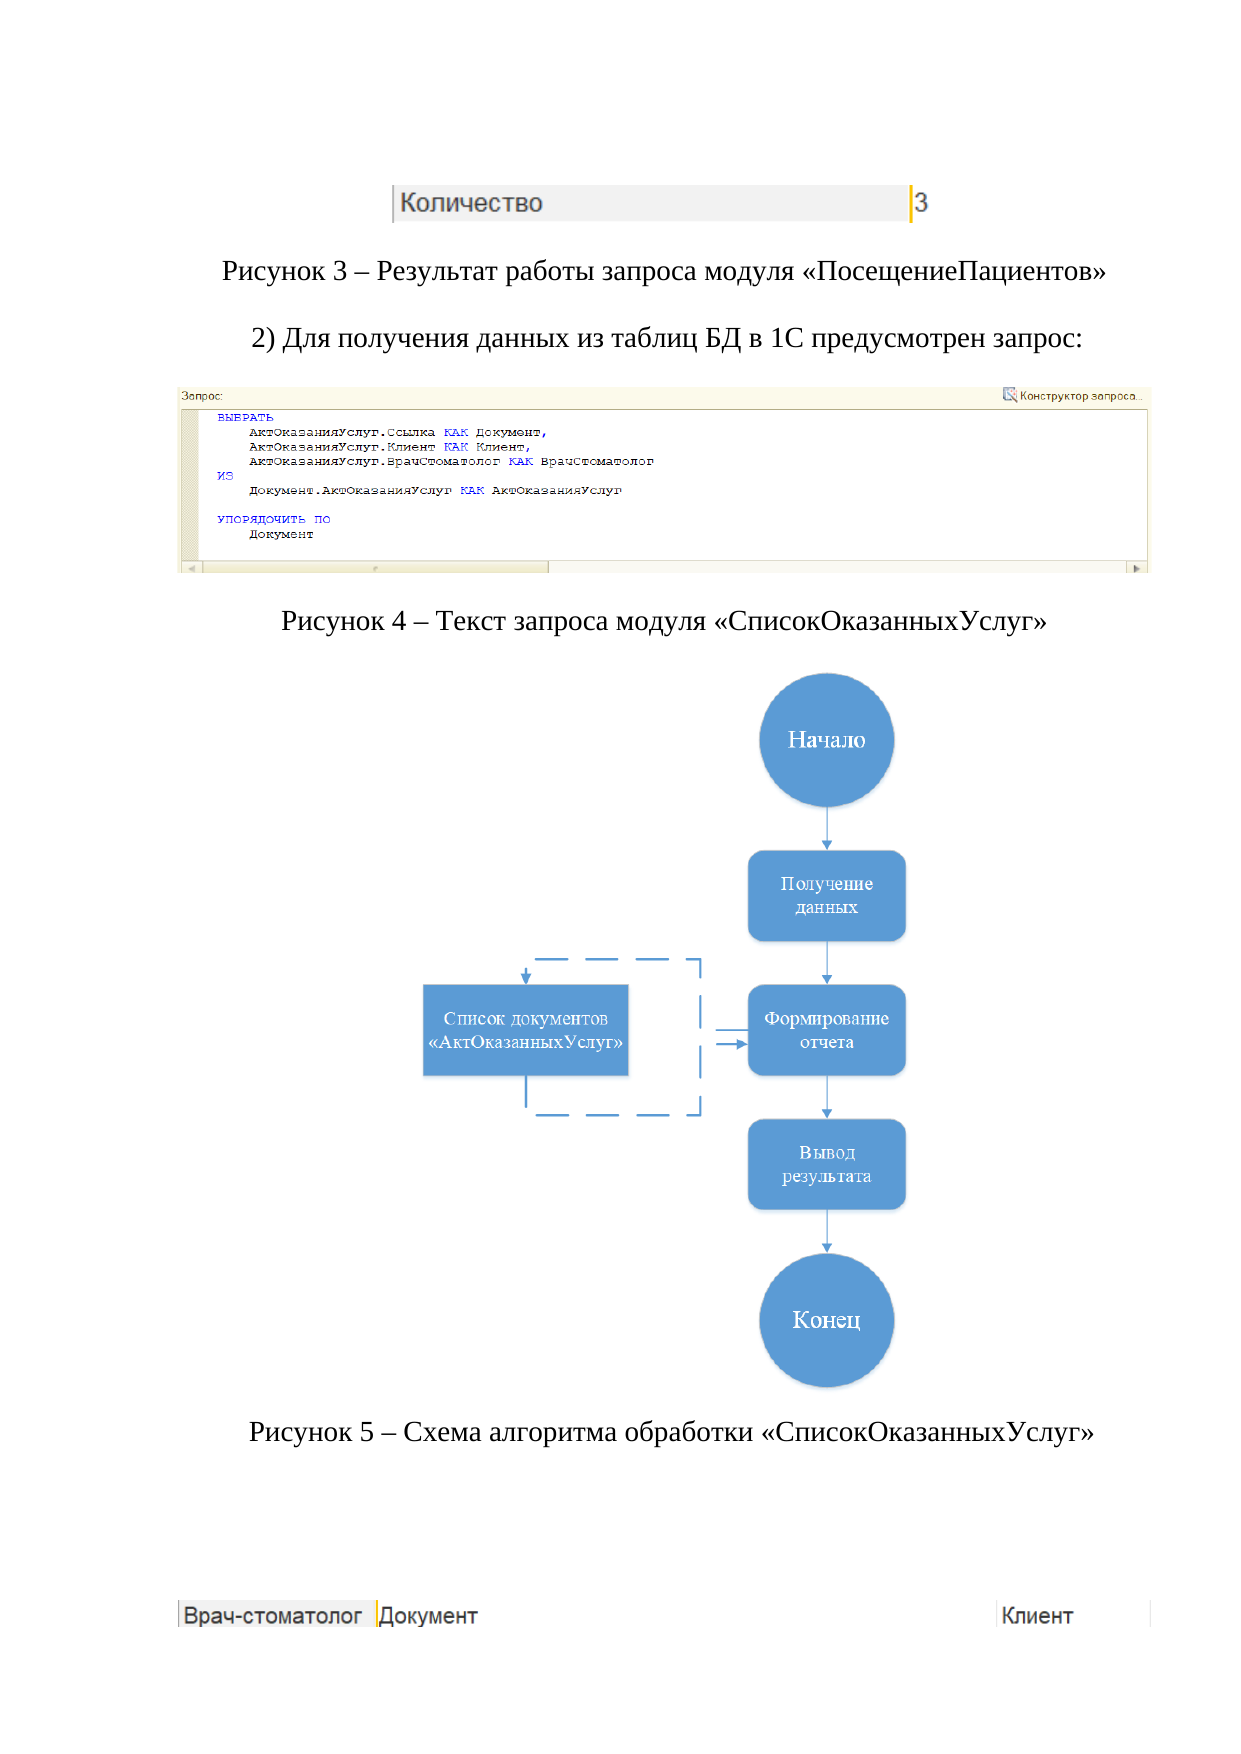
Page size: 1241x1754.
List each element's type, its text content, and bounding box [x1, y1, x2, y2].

text Рисунок 5 – Схема алгоритма обработки «СписокОказанныхУслуг» [192, 1414, 1152, 1447]
picture [177, 1600, 1152, 1627]
picture [177, 387, 1152, 573]
text 2) Для получения данных из таблиц БД в 1С предусмотрен запрос: [177, 320, 1152, 354]
picture [391, 185, 938, 223]
picture [418, 670, 910, 1395]
text Рисунок 3 – Результат работы запроса модуля «ПосещениеПациентов» [177, 253, 1152, 287]
text Рисунок 4 – Текст запроса модуля «СписокОказанныхУслуг» [177, 603, 1152, 637]
